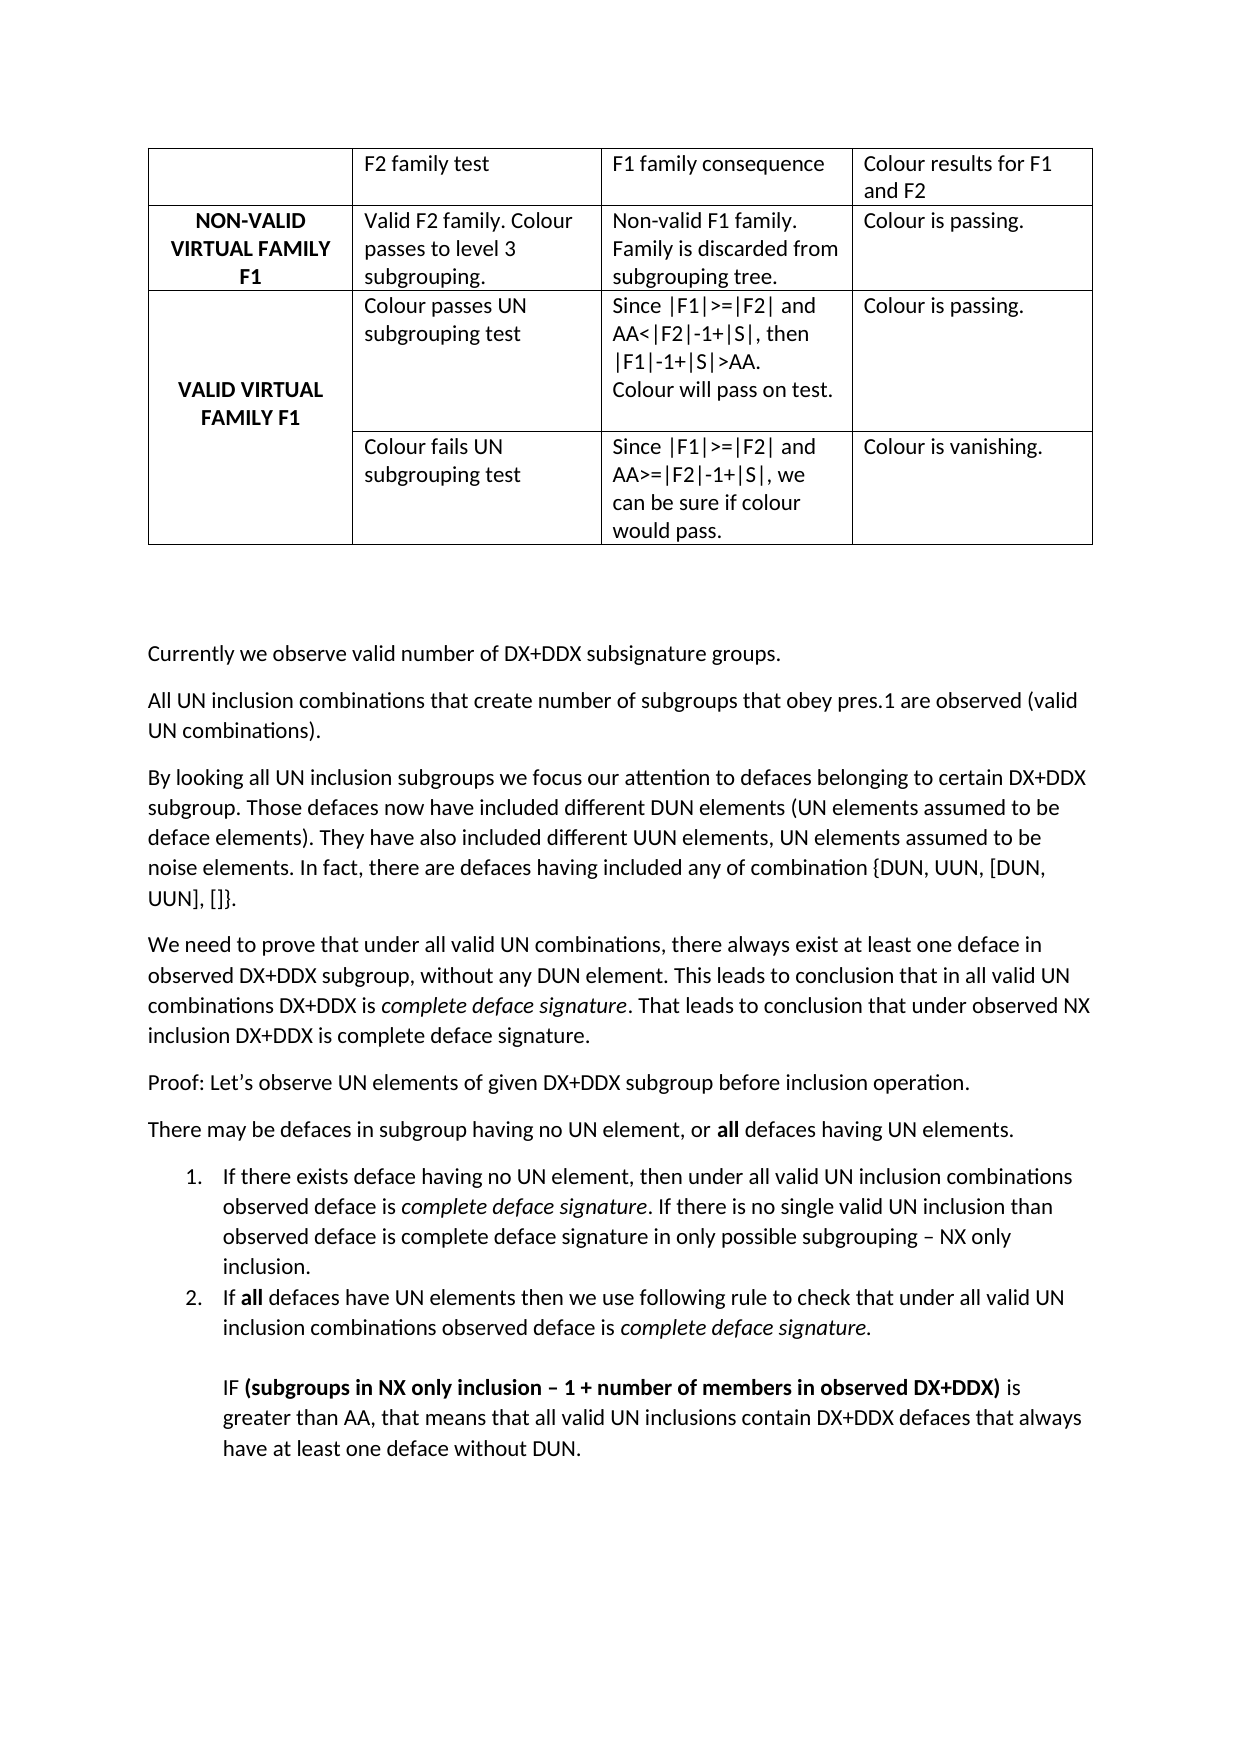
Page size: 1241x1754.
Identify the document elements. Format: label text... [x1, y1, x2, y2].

list If all defaces have UN elements then we use following rule to check that under all valid UN inclusion combinations observed deface is complete deface signature. [185, 1283, 1093, 1341]
table_cell Colour fails UN subgrouping test [353, 432, 601, 544]
list IF (subgroups in NX only inclusion – 1 + number of members in observed DX+DDX) is greater than AA, that means that all valid UN inclusions contain DX+DDX defaces that always have at least one deface without DUN. [223, 1373, 1093, 1462]
table_cell Non-valid F1 family. Family is discarded from subgrouping tree. [602, 206, 852, 290]
table_header [149, 149, 352, 205]
table_cell Since |F1|>=|F2| and AA<|F2|-1+|S|, then |F1|-1+|S|>AA. Colour will pass on test. [602, 291, 852, 431]
text By looking all UN inclusion subgroups we focus our attention to defaces belonging to certain DX+DDX subgroup. Those defaces now have included different DUN elements (UN elements assumed to be deface elements). They have also included different UUN elements, UN elements assumed to be noise elements. In fact, there are defaces having included any of combination {DUN, UUN, [DUN, UUN], []}. [148, 763, 1093, 912]
table_cell Valid F2 family. Colour passes to level 3 subgrouping. [353, 206, 601, 290]
table_cell Colour is vanishing. [853, 432, 1092, 544]
table_cell Since |F1|>=|F2| and AA>=|F2|-1+|S|, we can be sure if colour would pass. [602, 432, 852, 544]
table_cell Colour is passing. [853, 291, 1092, 431]
text There may be defaces in subgroup having no UN element, or all defaces having UN elements. [148, 1115, 1093, 1143]
table_header Colour results for F1 and F2 [853, 149, 1092, 205]
table_header F2 family test [353, 149, 601, 205]
table_cell NON-VALID VIRTUAL FAMILY F1 [149, 206, 352, 290]
table_cell Colour passes UN subgrouping test [353, 291, 601, 431]
table_header F1 family consequence [602, 149, 852, 205]
text All UN inclusion combinations that create number of subgroups that obey pres.1 are observed (valid UN combinations). [148, 686, 1093, 744]
table_cell VALID VIRTUAL FAMILY F1 [149, 291, 352, 544]
text Currently we observe valid number of DX+DDX subsignature groups. [148, 639, 1093, 667]
list If there exists deface having no UN element, then under all valid UN inclusion combinations observed deface is complete deface signature. If there is no single valid UN inclusion than observed deface is complete deface signature in only possible subgrouping – NX only inclusion. [185, 1162, 1093, 1280]
text We need to prove that under all valid UN combinations, there always exist at least one deface in observed DX+DDX subgroup, without any DUN element. This leads to conclusion that in all valid UN combinations DX+DDX is complete deface signature. That leads to conclusion that under observed NX inclusion DX+DDX is complete deface signature. [148, 931, 1093, 1049]
table_cell Colour is passing. [853, 206, 1092, 290]
text Proof: Let’s observe UN elements of given DX+DDX subgroup before inclusion operation. [148, 1068, 1093, 1096]
